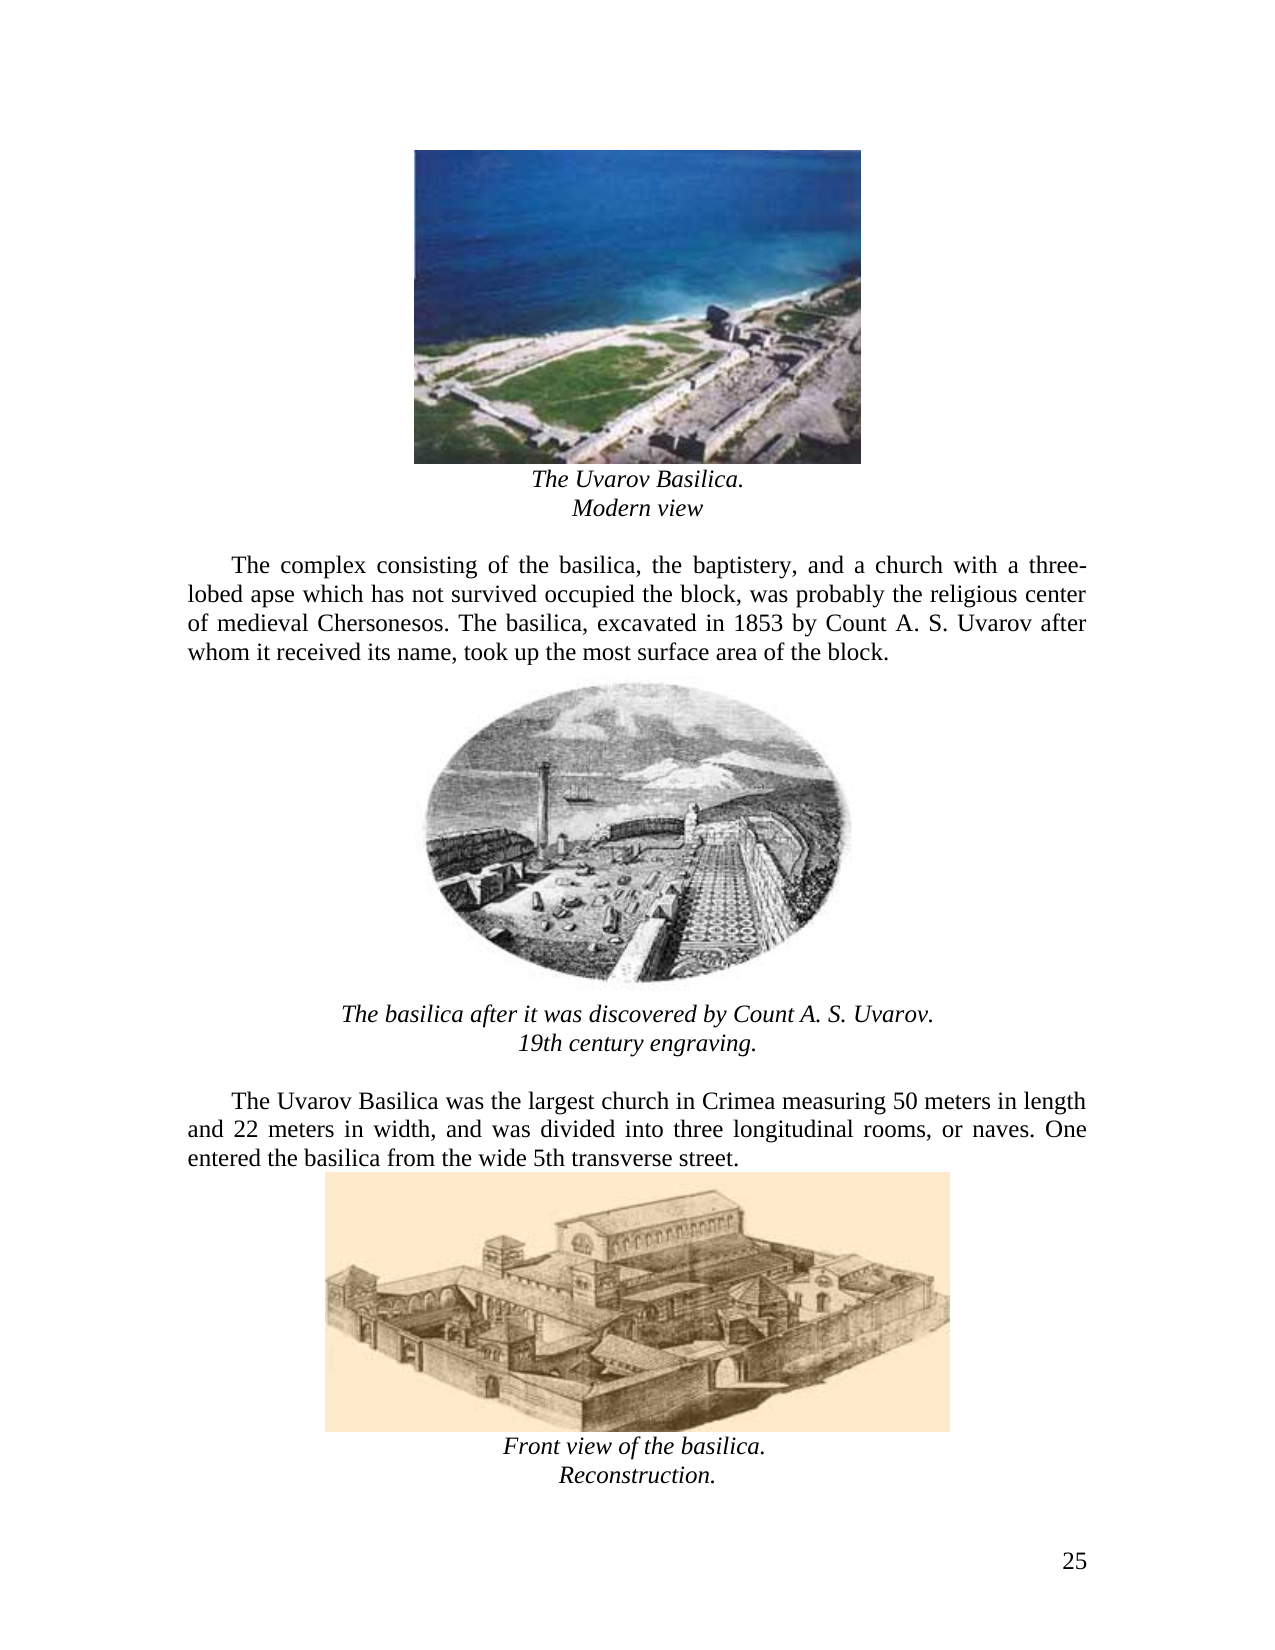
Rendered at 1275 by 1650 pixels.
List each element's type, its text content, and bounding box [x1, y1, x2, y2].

text The complex consisting of the basilica, the baptistery, and a church with a three-lobed apse which has not survived occupied the block, was probably the religious center of medieval Chersonesos. The basilica, excavated in 1853 by Count A. S. Uvarov after whom it received its name, took up the most surface area of the block. [187, 522, 1087, 665]
picture [414, 150, 861, 464]
picture [403, 665, 872, 1000]
text The Uvarov Basilica was the largest church in Crimea measuring 50 meters in length and 22 meters in width, and was divided into three longitudinal rooms, or naves. One entered the basilica from the wide 5th transverse street. [187, 1057, 1087, 1172]
picture [325, 1172, 950, 1432]
